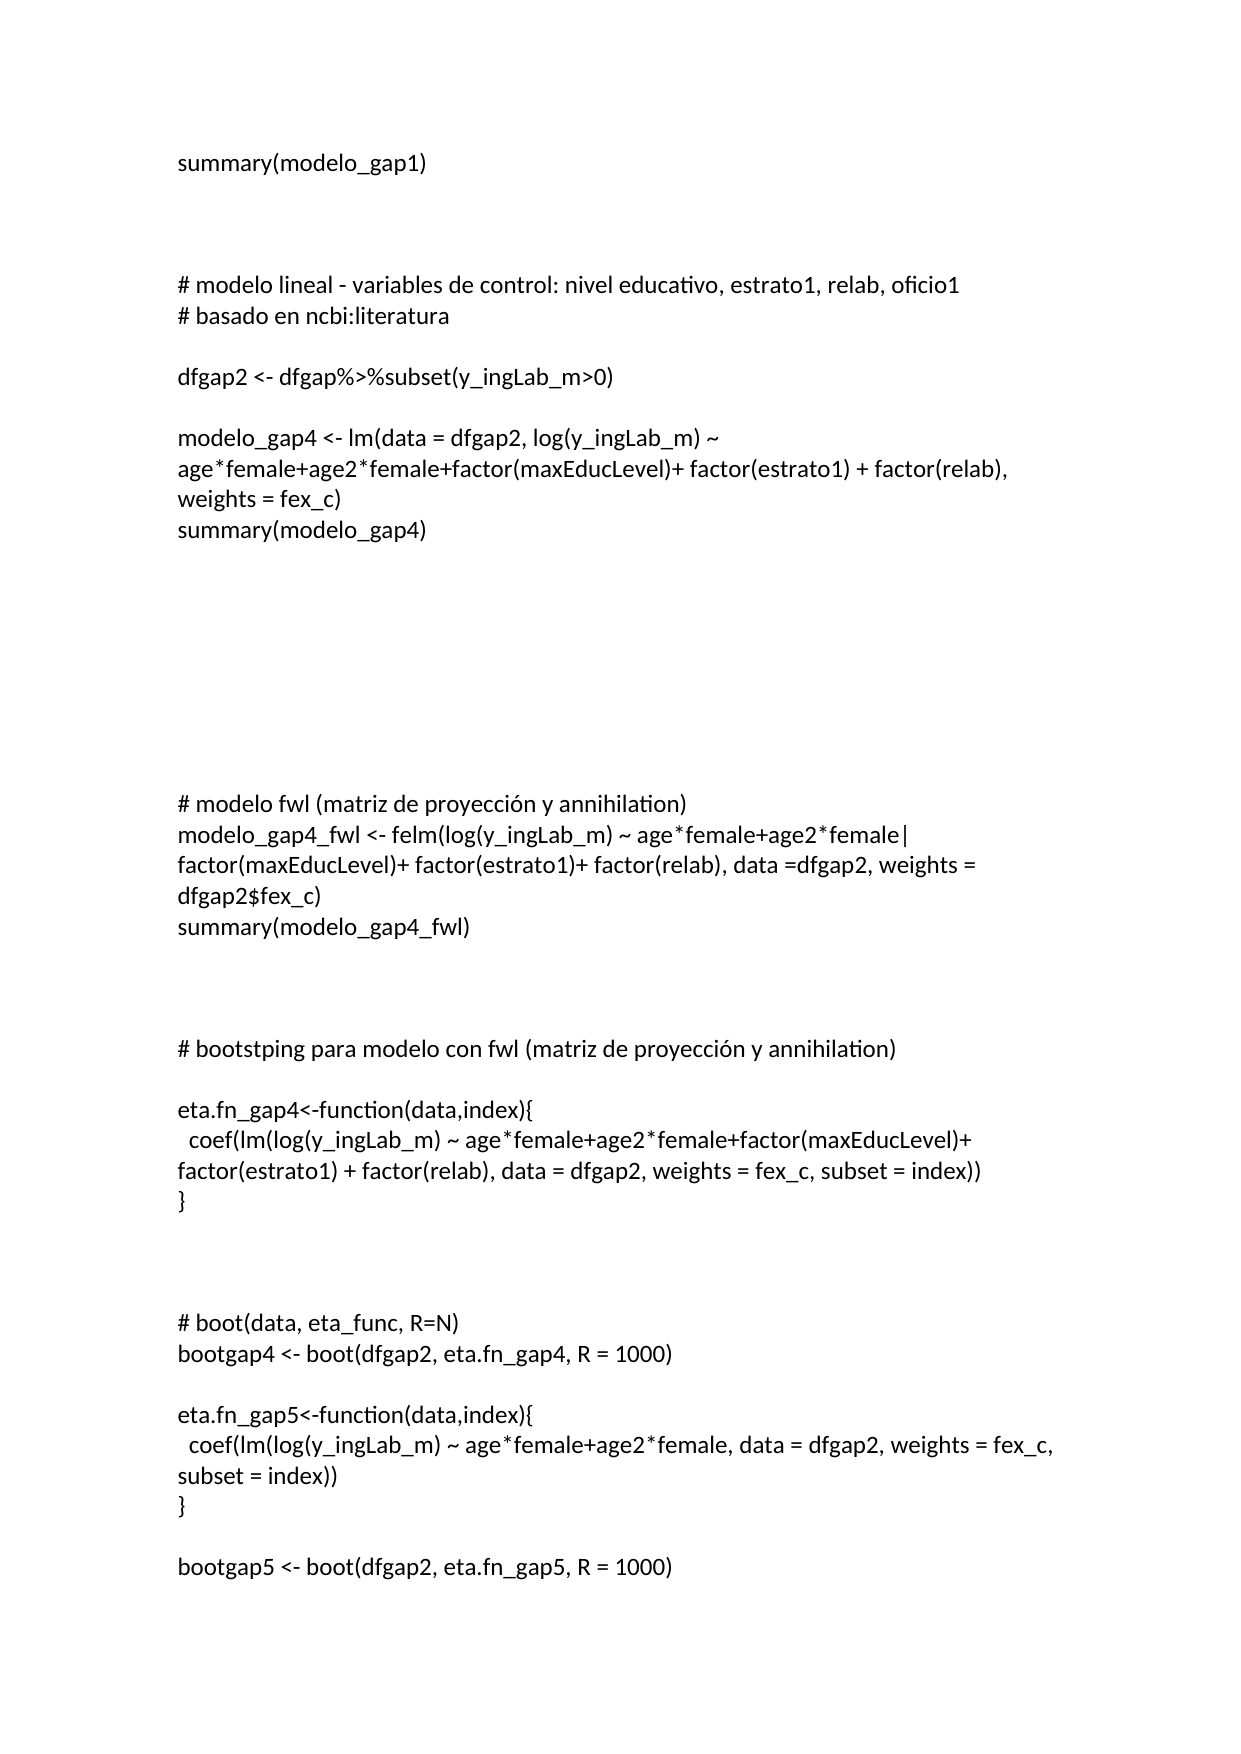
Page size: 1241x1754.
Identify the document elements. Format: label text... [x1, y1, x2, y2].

text summary(modelo_gap1) [177, 148, 1063, 178]
text # modelo fwl (matriz de proyección y annihilation) [177, 788, 1063, 819]
text modelo_gap4_fwl <- felm(log(y_ingLab_m) ~ age*female+age2*female| factor(maxEducLevel)+ factor(estrato1)+ factor(relab), data =dfgap2, weights = dfgap2$fex_c) [177, 819, 1063, 911]
text eta.fn_gap5<-function(data,index){ [177, 1399, 1063, 1429]
text # boot(data, eta_func, R=N) [177, 1307, 1063, 1338]
text bootgap4 <- boot(dfgap2, eta.fn_gap4, R = 1000) [177, 1338, 1063, 1368]
text coef(lm(log(y_ingLab_m) ~ age*female+age2*female+factor(maxEducLevel)+ factor(estrato1) + factor(relab), data = dfgap2, weights = fex_c, subset = index)) [177, 1124, 1063, 1185]
text eta.fn_gap4<-function(data,index){ [177, 1094, 1063, 1124]
text summary(modelo_gap4_fwl) [177, 911, 1063, 941]
text modelo_gap4 <- lm(data = dfgap2, log(y_ingLab_m) ~ age*female+age2*female+factor(maxEducLevel)+ factor(estrato1) + factor(relab), weights = fex_c) [177, 422, 1063, 514]
text # modelo lineal - variables de control: nivel educativo, estrato1, relab, oficio1 [177, 270, 1063, 300]
text summary(modelo_gap4) [177, 514, 1063, 544]
text coef(lm(log(y_ingLab_m) ~ age*female+age2*female, data = dfgap2, weights = fex_c, subset = index)) [177, 1429, 1063, 1491]
text # bootstping para modelo con fwl (matriz de proyección y annihilation) [177, 1033, 1063, 1063]
text } [177, 1185, 1063, 1216]
text dfgap2 <- dfgap%>%subset(y_ingLab_m>0) [177, 361, 1063, 392]
text } [177, 1491, 1063, 1521]
text bootgap5 <- boot(dfgap2, eta.fn_gap5, R = 1000) [177, 1552, 1063, 1582]
text # basado en ncbi:literatura [177, 300, 1063, 331]
